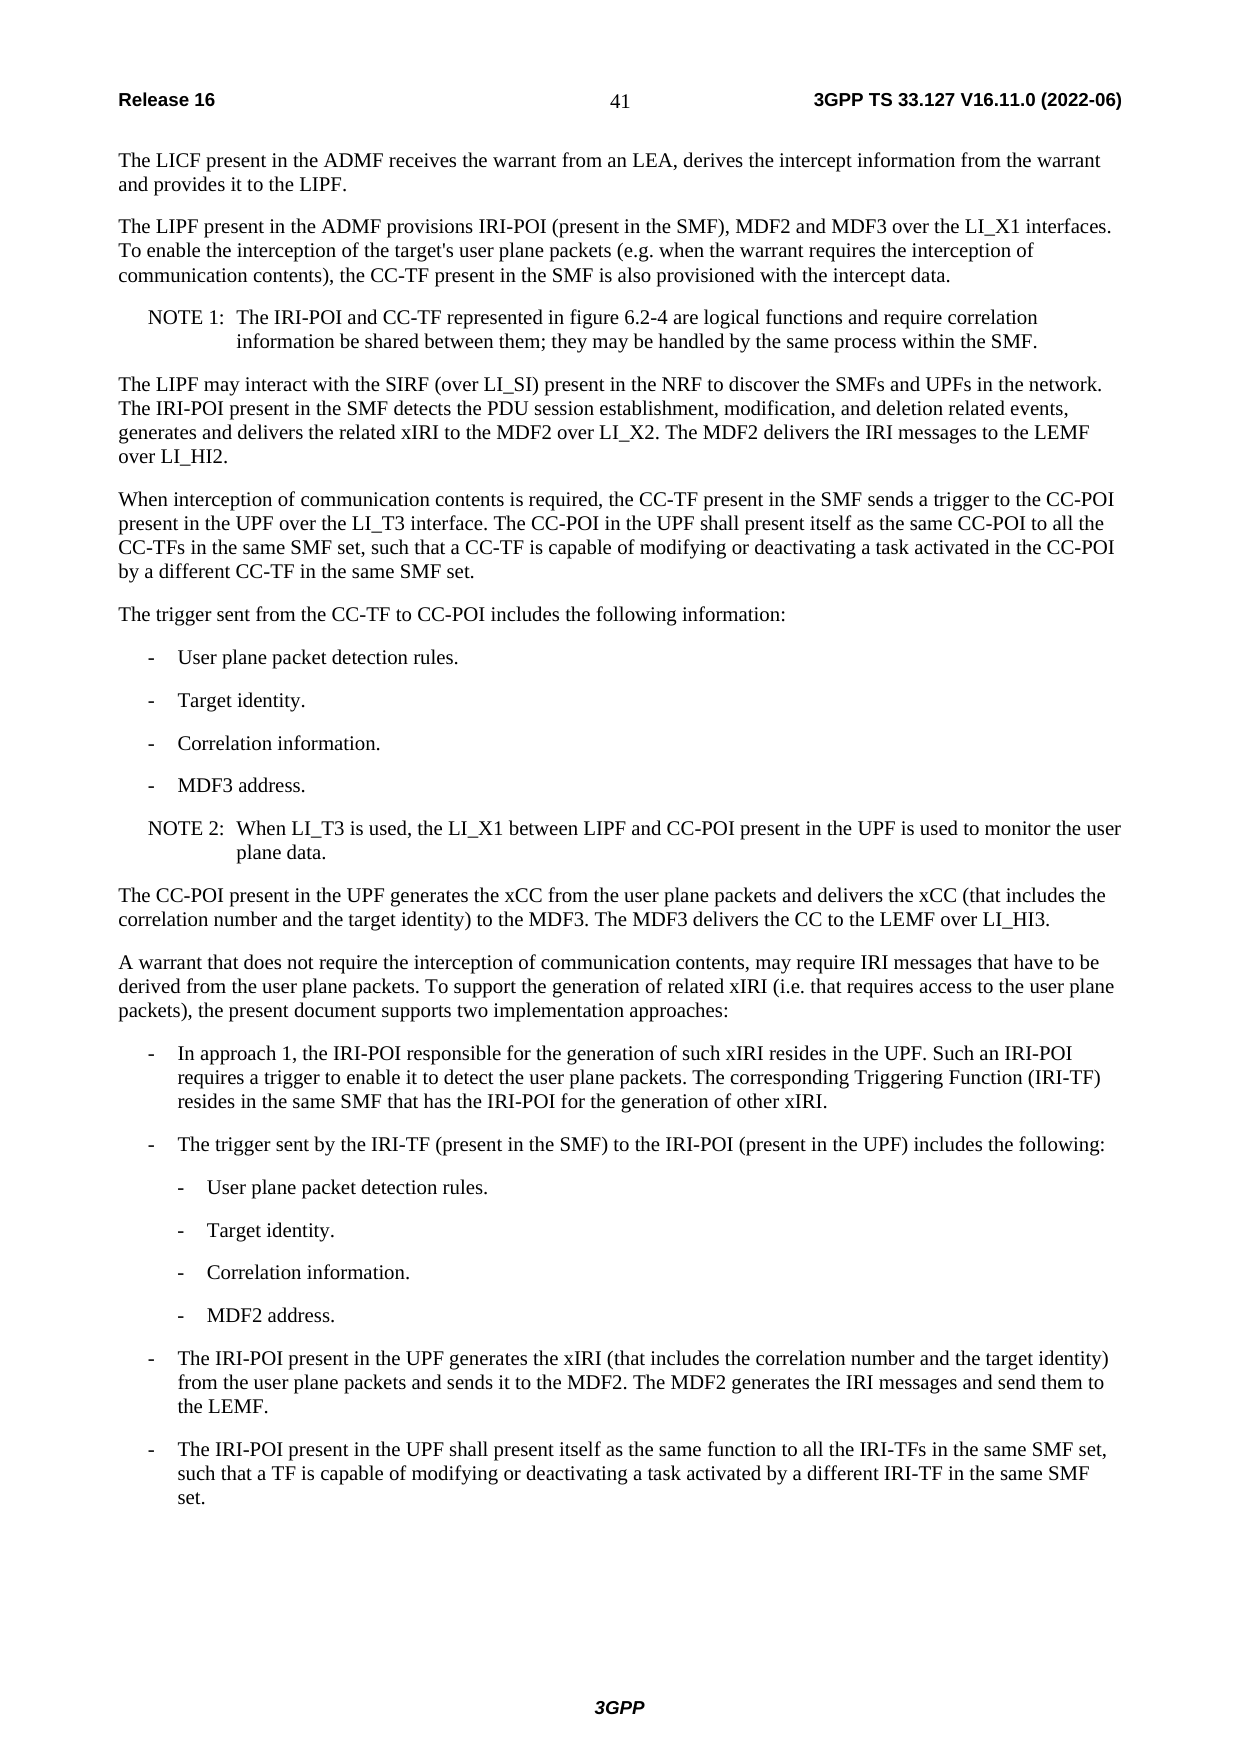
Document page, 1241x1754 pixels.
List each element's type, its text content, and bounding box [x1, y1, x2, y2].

text The LIPF may interact with the SIRF (over LI_SI) present in the NRF to discover the SMFs and UPFs in the network. The IRI-POI present in the SMF detects the PDU session establishment, modification, and deletion related events, generates and delivers the related xIRI to the MDF2 over LI_X2. The MDF2 delivers the IRI messages to the LEMF over LI_HI2. [118, 372, 1122, 468]
text - Target identity. [177, 1217, 1122, 1242]
text NOTE 1: The IRI-POI and CC-TF represented in figure 6.2-4 are logical functions and require correlation information be shared between them; they may be handled by the same process within the SMF. [148, 305, 1122, 353]
text The LICF present in the ADMF receives the warrant from an LEA, derives the intercept information from the warrant and provides it to the LIPF. [118, 147, 1122, 196]
text - The trigger sent by the IRI-TF (present in the SMF) to the IRI-POI (present in the UPF) includes the following: [148, 1132, 1122, 1156]
text - The IRI-POI present in the UPF generates the xIRI (that includes the correlation number and the target identity) from the user plane packets and sends it to the MDF2. The MDF2 generates the IRI messages and send them to the LEMF. [148, 1346, 1122, 1418]
text - User plane packet detection rules. [148, 645, 1122, 669]
text The trigger sent from the CC-TF to CC-POI includes the following information: [118, 602, 1122, 626]
text A warrant that does not require the interception of communication contents, may require IRI messages that have to be derived from the user plane packets. To support the generation of related xIRI (i.e. that requires access to the user plane packets), the present document supports two implementation approaches: [118, 950, 1122, 1022]
text The LIPF present in the ADMF provisions IRI-POI (present in the SMF), MDF2 and MDF3 over the LI_X1 interfaces. To enable the interception of the target's user plane packets (e.g. when the warrant requires the interception of communication contents), the CC-TF present in the SMF is also provisioned with the intercept data. [118, 214, 1122, 287]
text - MDF3 address. [148, 773, 1122, 797]
text - The IRI-POI present in the UPF shall present itself as the same function to all the IRI-TFs in the same SMF set, such that a TF is capable of modifying or deactivating a task activated by a different IRI-TF in the same SMF set. [148, 1437, 1122, 1509]
text - User plane packet detection rules. [177, 1175, 1122, 1199]
text - In approach 1, the IRI-POI responsible for the generation of such xIRI resides in the UPF. Such an IRI-POI requires a trigger to enable it to detect the user plane packets. The corresponding Triggering Function (IRI-TF) resides in the same SMF that has the IRI-POI for the generation of other xIRI. [148, 1041, 1122, 1113]
text - Correlation information. [148, 731, 1122, 755]
text When interception of communication contents is required, the CC-TF present in the SMF sends a trigger to the CC-POI present in the UPF over the LI_T3 interface. The CC-POI in the UPF shall present itself as the same CC-POI to all the CC-TFs in the same SMF set, such that a CC-TF is capable of modifying or deactivating a task activated in the CC-POI by a different CC-TF in the same SMF set. [118, 487, 1122, 583]
text The CC-POI present in the UPF generates the xCC from the user plane packets and delivers the xCC (that includes the correlation number and the target identity) to the MDF3. The MDF3 delivers the CC to the LEMF over LI_HI3. [118, 883, 1122, 931]
text NOTE 2: When LI_T3 is used, the LI_X1 between LIPF and CC-POI present in the UPF is used to monitor the user plane data. [148, 816, 1122, 864]
text - Correlation information. [177, 1260, 1122, 1284]
text - Target identity. [148, 688, 1122, 712]
text - MDF2 address. [177, 1303, 1122, 1327]
